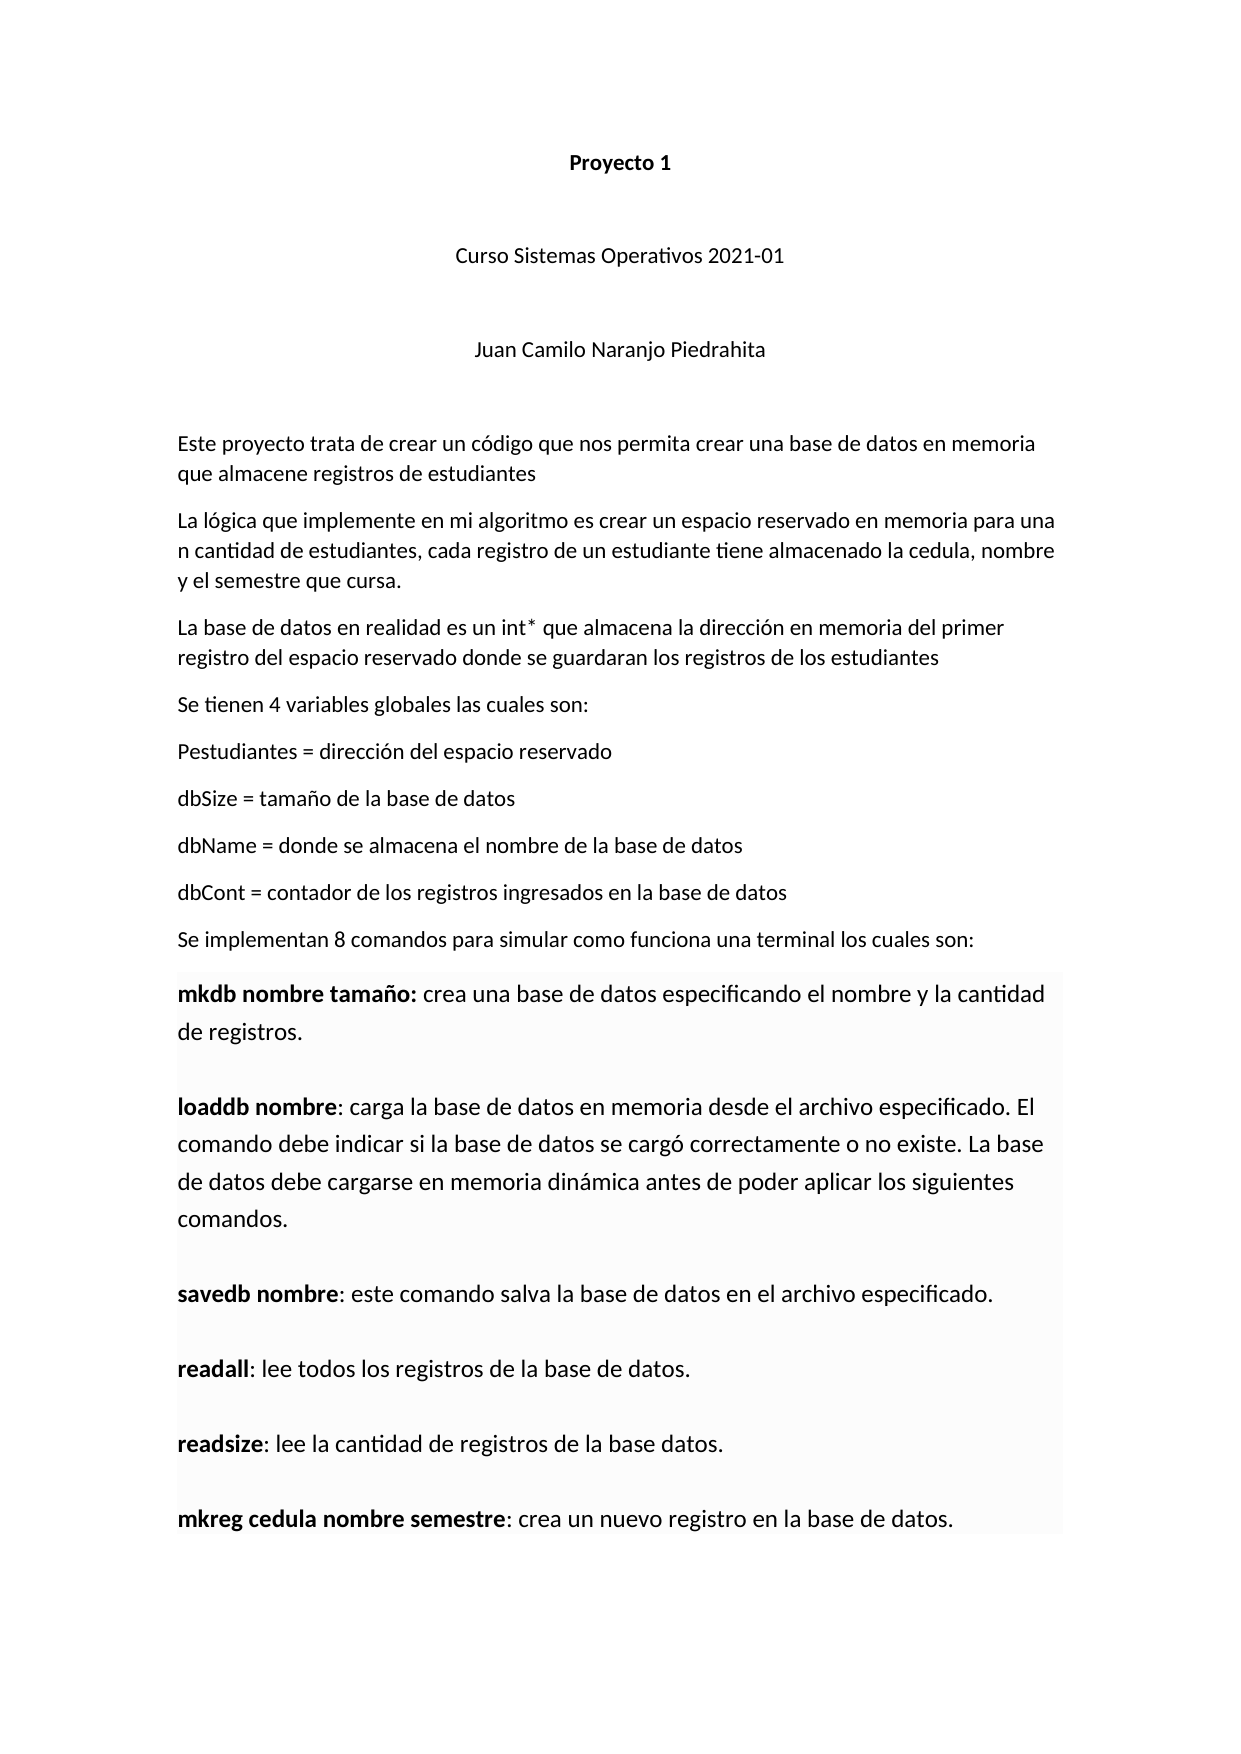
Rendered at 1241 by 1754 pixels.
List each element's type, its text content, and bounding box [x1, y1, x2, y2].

text readsize: lee la cantidad de registros de la base datos. [177, 1422, 1063, 1459]
text Se implementan 8 comandos para simular como funciona una terminal los cuales son: [177, 925, 1063, 953]
text La lógica que implemente en mi algoritmo es crear un espacio reservado en memoria para una n cantidad de estudiantes, cada registro de un estudiante tiene almacenado la cedula, nombre y el semestre que cursa. [177, 506, 1063, 594]
text Se tienen 4 variables globales las cuales son: [177, 690, 1063, 718]
text Curso Sistemas Operativos 2021-01 [177, 241, 1063, 269]
text Juan Camilo Naranjo Piedrahita [177, 335, 1063, 363]
text mkdb nombre tamaño: crea una base de datos especificando el nombre y la cantidad de registros. [177, 972, 1063, 1047]
text savedb nombre: este comando salva la base de datos en el archivo especificado. [177, 1272, 1063, 1309]
text dbSize = tamaño de la base de datos [177, 784, 1063, 812]
text dbName = donde se almacena el nombre de la base de datos [177, 831, 1063, 859]
text Este proyecto trata de crear un código que nos permita crear una base de datos en memoria que almacene registros de estudiantes [177, 429, 1063, 487]
text Proyecto 1 [177, 148, 1063, 176]
text Pestudiantes = dirección del espacio reservado [177, 737, 1063, 765]
text dbCont = contador de los registros ingresados en la base de datos [177, 878, 1063, 906]
text readall: lee todos los registros de la base de datos. [177, 1347, 1063, 1384]
text La base de datos en realidad es un int* que almacena la dirección en memoria del primer registro del espacio reservado donde se guardaran los registros de los estudiantes [177, 613, 1063, 671]
text mkreg cedula nombre semestre: crea un nuevo registro en la base de datos. [177, 1497, 1063, 1534]
text loaddb nombre: carga la base de datos en memoria desde el archivo especificado. El comando debe indicar si la base de datos se cargó correctamente o no existe. La base de datos debe cargarse en memoria dinámica antes de poder aplicar los siguientes comandos. [177, 1084, 1063, 1234]
